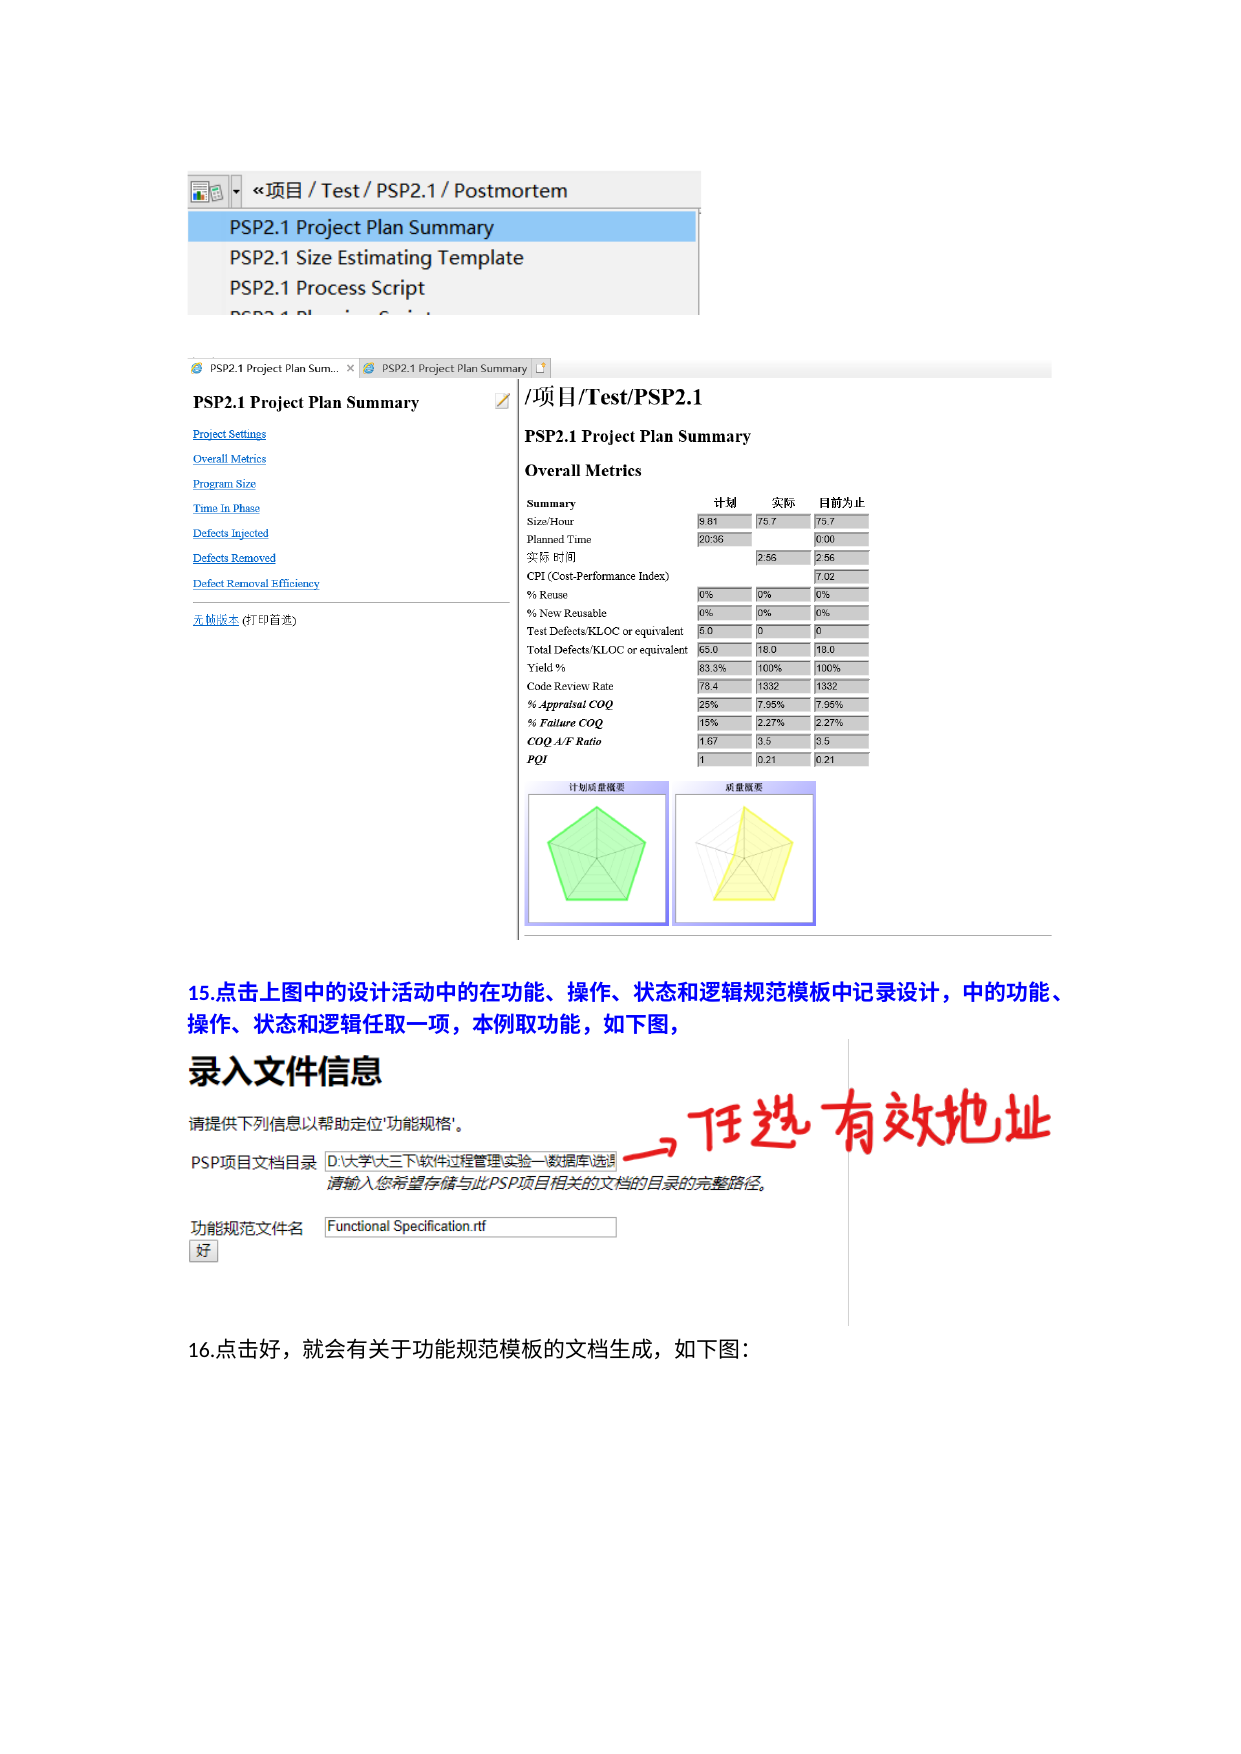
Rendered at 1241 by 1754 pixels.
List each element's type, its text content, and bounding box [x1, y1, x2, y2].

picture [187, 1039, 1052, 1326]
text 16.点击好，就会有关于功能规范模板的文档生成，如下图： [187, 1332, 1053, 1364]
text 15.点击上图中的设计活动中的在功能、操作、状态和逻辑规范模板中记录设计，中的功能、操作、状态和逻辑任取一项，本例取功能，如下图， [187, 974, 1053, 1039]
picture [187, 357, 1052, 940]
picture [187, 162, 702, 315]
